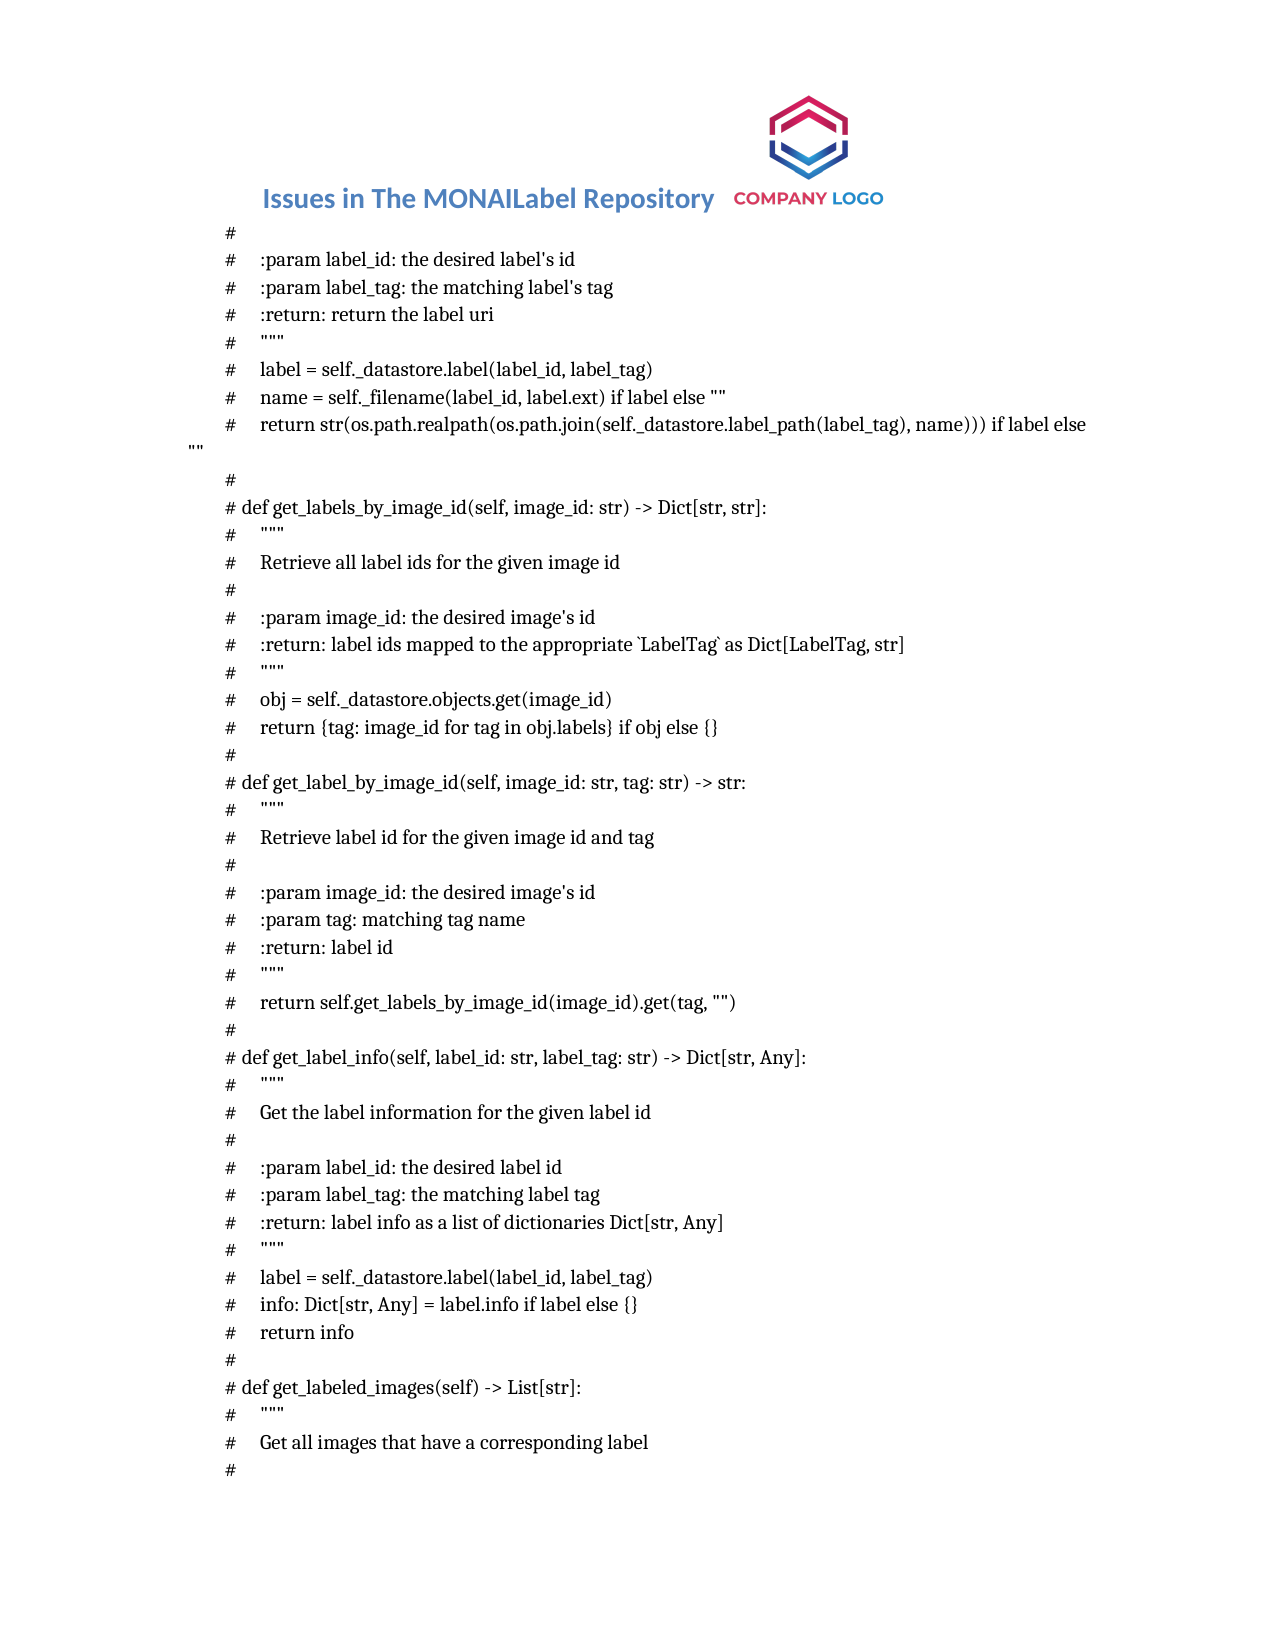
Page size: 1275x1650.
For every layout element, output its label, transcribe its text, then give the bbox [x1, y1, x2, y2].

picture [733, 95, 884, 209]
